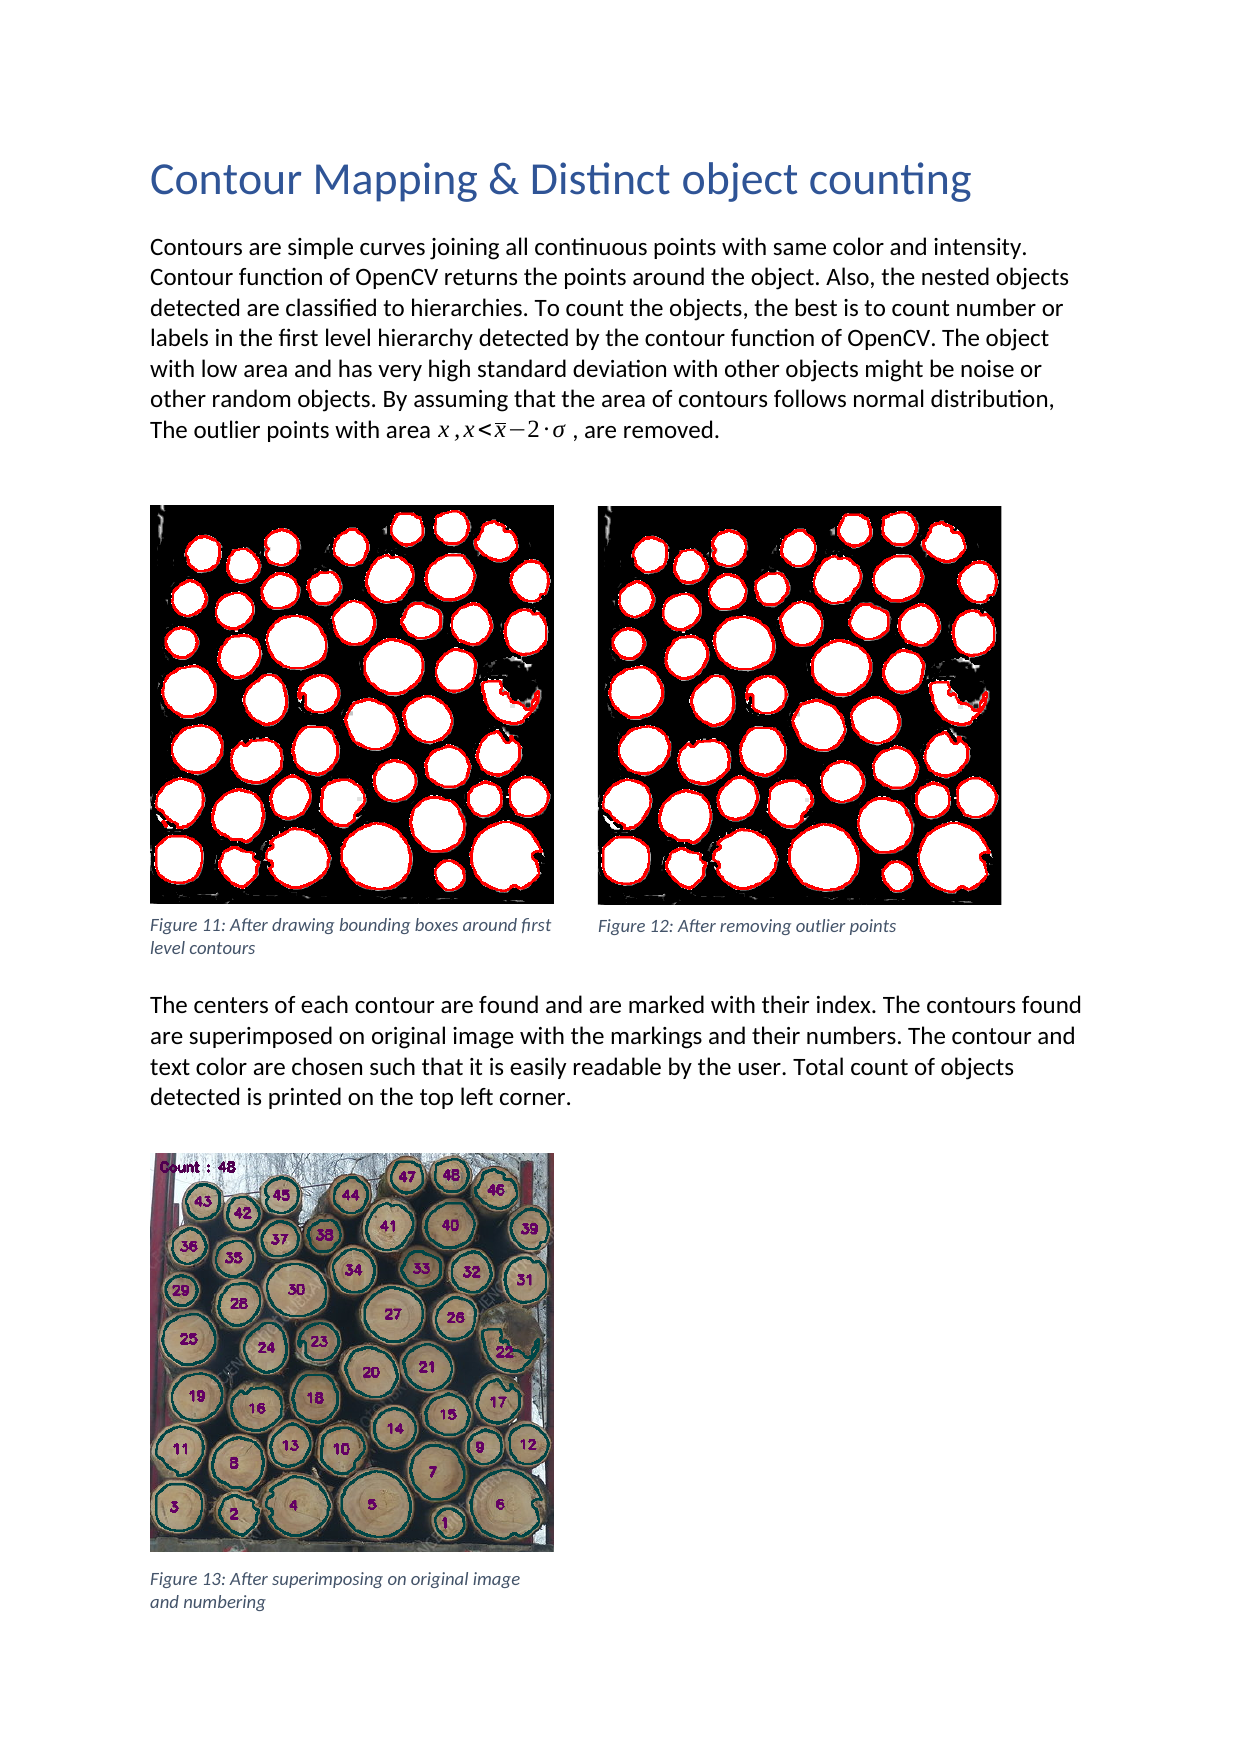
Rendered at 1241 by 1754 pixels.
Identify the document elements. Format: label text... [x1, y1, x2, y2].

text Contours are simple curves joining all continuous points with same color and intensity. Contour function of OpenCV returns the points around the object. Also, the nested objects detected are classified to hierarchies. To count the objects, the best is to count number or labels in the first level hierarchy detected by the contour function of OpenCV. The object with low area and has very high standard deviation with other objects might be noise or other random objects. By assuming that the area of contours follows normal distribution, The outlier points with area , are removed. [150, 231, 1090, 444]
picture [150, 505, 554, 904]
text The centers of each contour are found and are marked with their index. The contours found are superimposed on original image with the markings and their numbers. The contour and text color are chosen such that it is easily readable by the user. Total count of objects detected is printed on the top left corner. [150, 989, 1090, 1112]
picture [597, 506, 1002, 905]
picture [150, 1153, 554, 1552]
subtitle Contour Mapping & Distinct object counting [150, 150, 1090, 206]
